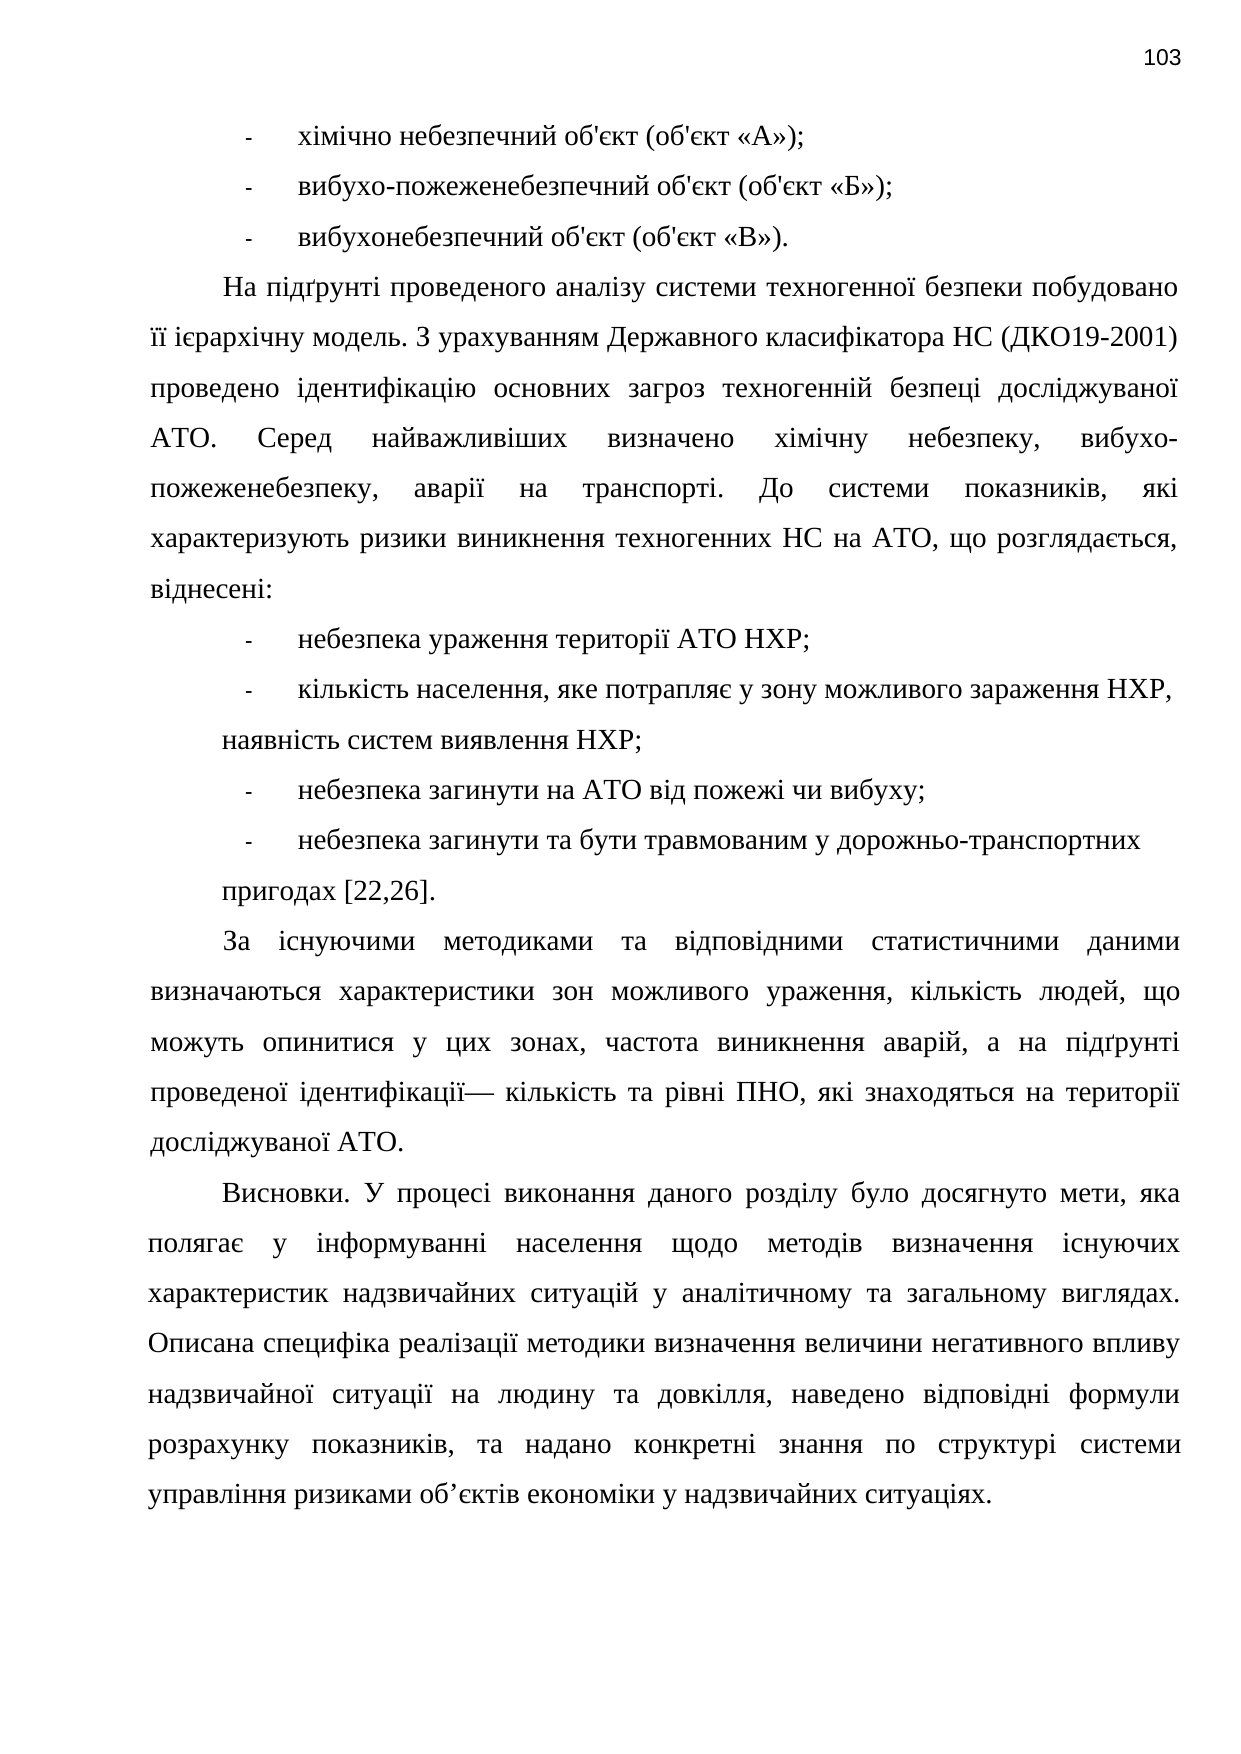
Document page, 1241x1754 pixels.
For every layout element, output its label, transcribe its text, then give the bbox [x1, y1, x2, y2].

list вибухонебезпечний об'єкт (об'єкт «В»). [222, 219, 1181, 252]
text За існуючими методиками та відповідними статистичними даними визначаються характеристики зон можливого ураження, кількість людей, що можуть опинитися у цих зонах, частота виникнення аварій, а на підґрунті проведеної ідентифікації— кількість та рівні ПНО, які знаходяться на території досліджуваної АТО. [150, 923, 1181, 1158]
list вибухо-пожеженебезпечний об'єкт (об'єкт «Б»); [222, 168, 1181, 202]
text На підґрунті проведеного аналізу системи техногенної безпеки побудовано її ієрархічну модель. З урахуванням Державного класифікатора НС (ДКО19-2001) проведено ідентифікацію основних загроз техногенній безпеці досліджуваної АТО. Серед найважливіших визначено хімічну небезпеку, вибухо-пожеженебезпеку, аварії на транспорті. До системи показників, які характеризують ризики виникнення техногенних НС на АТО, що розглядається, віднесені: [150, 269, 1179, 604]
text Висновки. У процесі виконання даного розділу було досягнуто мети, яка полягає у інформуванні населення щодо методів визначення існуючих характеристик надзвичайних ситуацій у аналітичному та загальному виглядах. Описана специфіка реалізації методики визначення величини негативного впливу надзвичайної ситуації на людину та довкілля, наведено відповідні формули розрахунку показників, та надано конкретні знання по структурі системи управління ризиками об’єктів економіки у надзвичайних ситуаціях. [148, 1175, 1181, 1510]
list кількість населення, яке потрапляє у зону можливого зараження НХР, наявність систем виявлення НХР; [222, 672, 1179, 755]
list небезпека ураження території АТО НХР; [222, 621, 1181, 655]
list небезпека загинути на АТО від пожежі чи вибуху; [222, 772, 1181, 806]
list хімічно небезпечний об'єкт (об'єкт «А»); [222, 118, 1181, 152]
list небезпека загинути та бути травмованим у дорожньо-транспортних пригодах [22,26]. [222, 822, 1179, 906]
